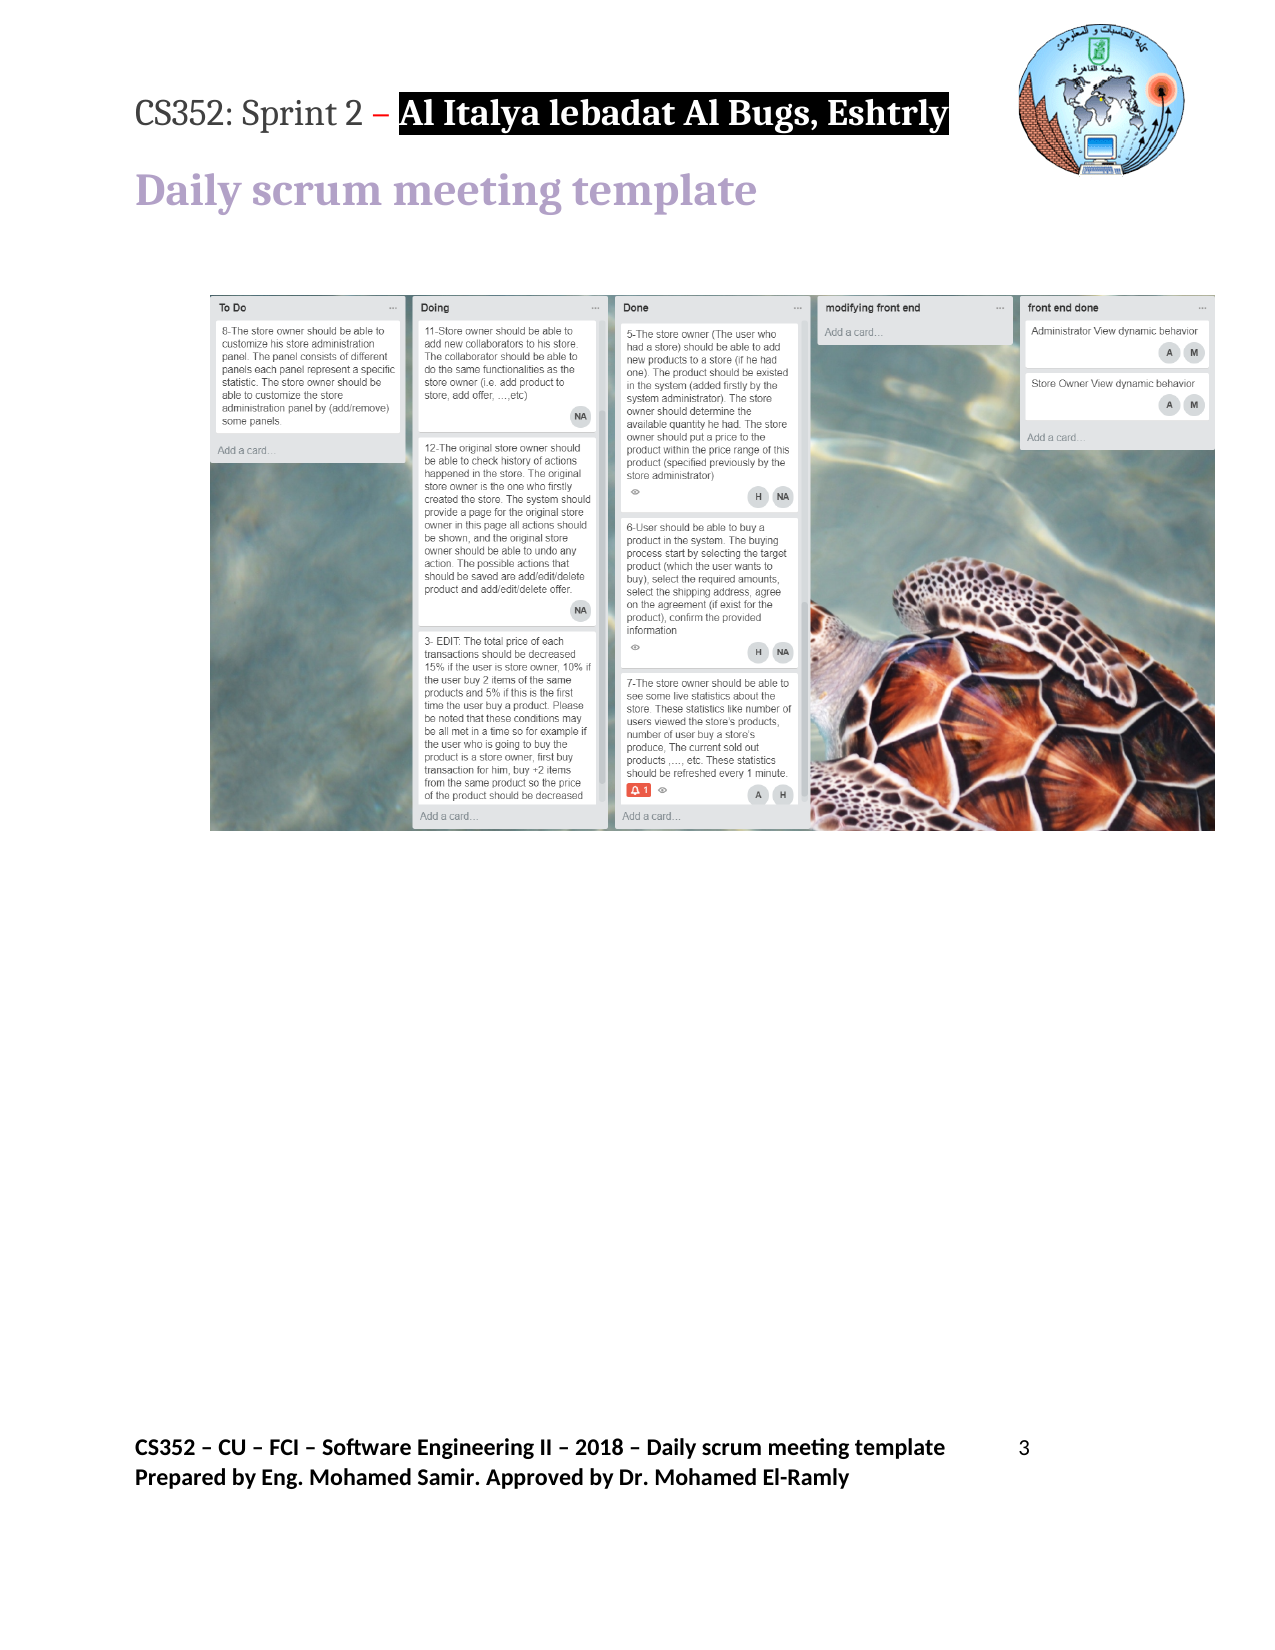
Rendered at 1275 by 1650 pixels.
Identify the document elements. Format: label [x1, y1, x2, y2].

picture [1018, 24, 1186, 180]
picture [210, 295, 1215, 831]
